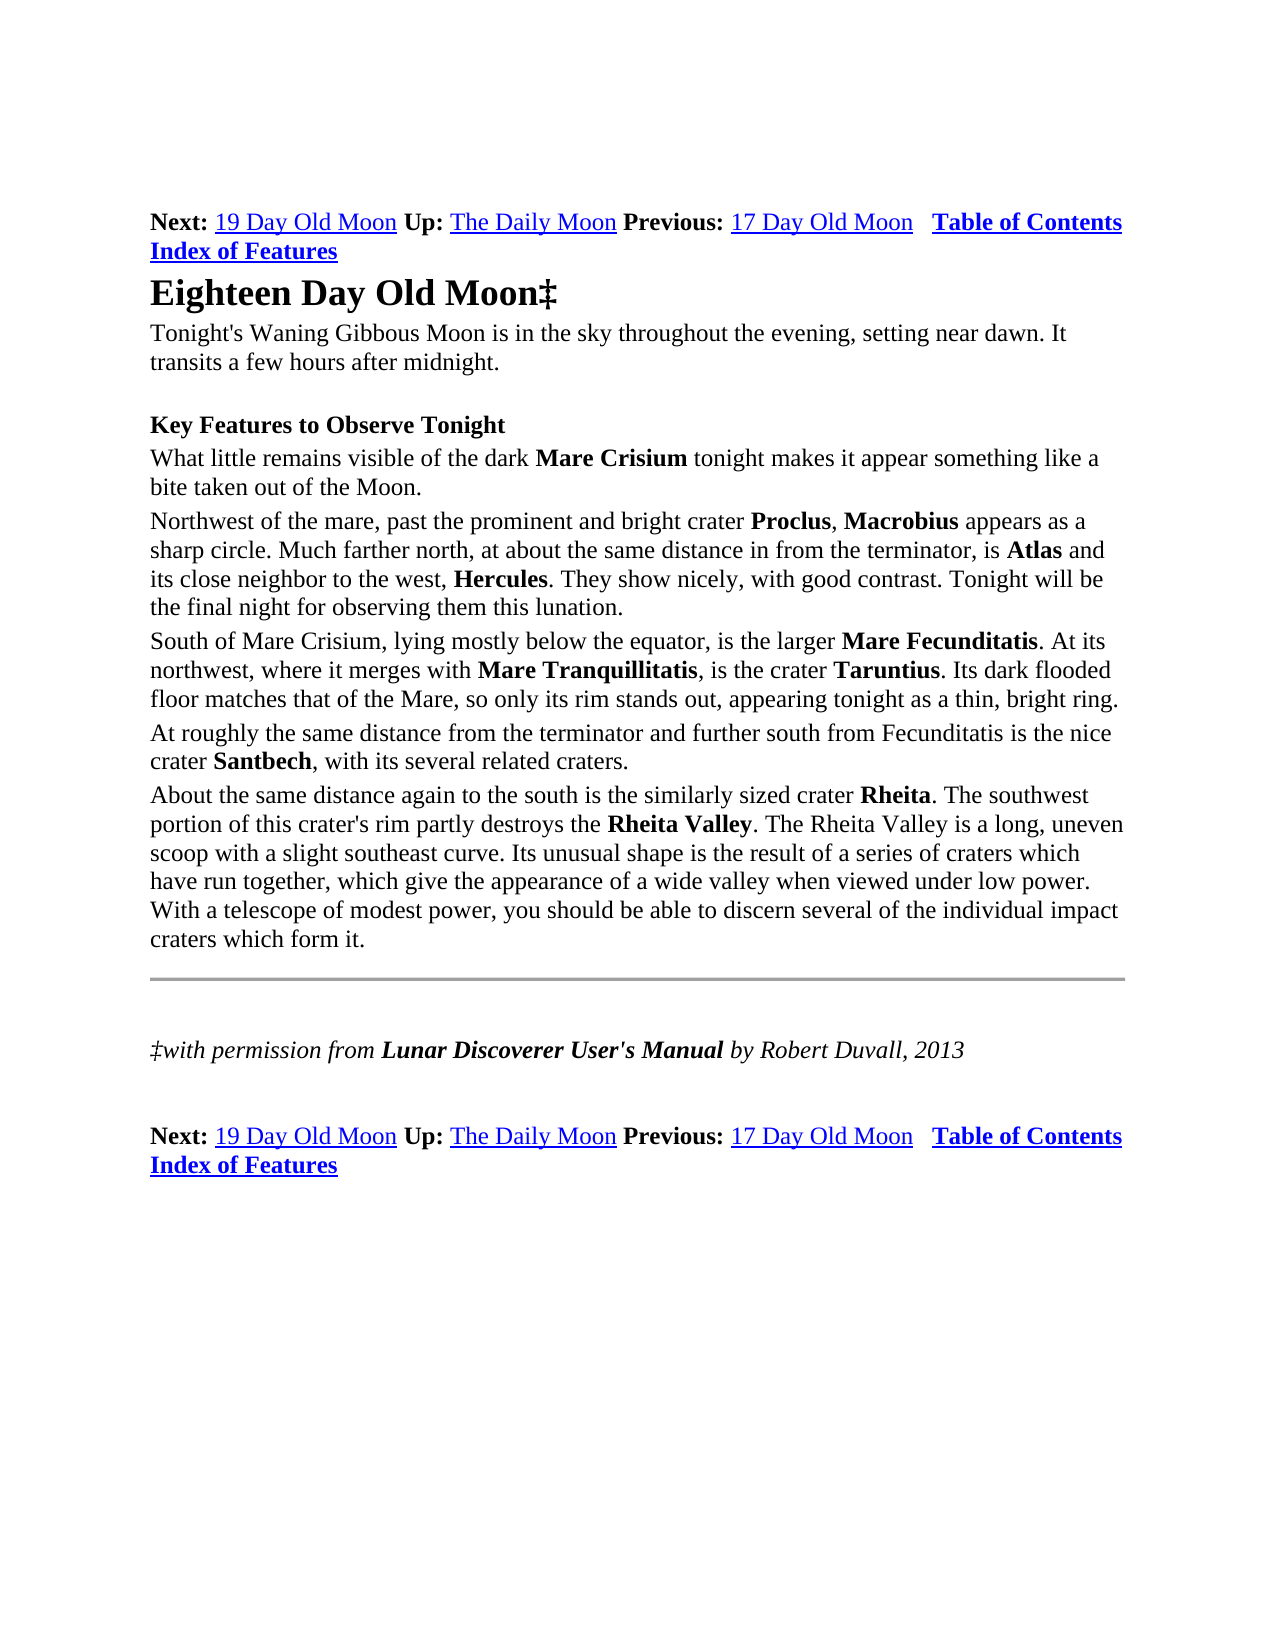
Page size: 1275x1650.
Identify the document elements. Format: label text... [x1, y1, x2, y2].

text About the same distance again to the south is the similarly sized crater Rheita. The southwest portion of this crater's rim partly destroys the Rheita Valley. The Rheita Valley is a long, uneven scoop with a slight southeast curve. Its unusual shape is the result of a series of craters which have run together, which give the appearance of a wide valley when viewed under low power. With a telescope of modest power, you should be able to discern several of the individual impact craters which form it. [150, 780, 1125, 953]
text Next: 19 Day Old Moon Up: The Daily Moon Previous: 17 Day Old Moon Table of Contents Index of Features [150, 1064, 1125, 1179]
text Northwest of the mare, past the prominent and bright crater Proclus, Macrobius appears as a sharp circle. Much farther north, at about the same distance in from the terminator, is Atlas and its close neighbor to the west, Hercules. They show nicely, with good contrast. Tonight will be the final night for observing them this lunation. [150, 506, 1125, 621]
text What little remains visible of the dark Mare Crisium tonight makes it appear something like a bite taken out of the Moon. [150, 443, 1125, 501]
text South of Mare Crisium, lying mostly below the equator, is the larger Mare Fecunditatis. At its northwest, where it merges with Mare Tranquillitatis, is the crater Taruntius. Its dark flooded floor matches that of the Mare, so only its rim stands out, appearing tonight as a thin, bright ring. [150, 626, 1125, 712]
text Tonight's Waning Gibbous Moon is in the sky throughout the evening, setting near dawn. It transits a few hours after midnight. [150, 318, 1125, 376]
text At roughly the same distance from the terminator and further south from Fecunditatis is the nice crater Santbech, with its several related craters. [150, 718, 1125, 775]
subtitle Eighteen Day Old Moon‡ [150, 270, 1125, 313]
text ‡with permission from Lunar Discoverer User's Manual by Robert Duvall, 2013 [150, 1035, 1125, 1064]
text Key Features to Observe Tonight [150, 381, 1125, 438]
text Next: 19 Day Old Moon Up: The Daily Moon Previous: 17 Day Old Moon Table of Contents Index of Features [150, 150, 1125, 265]
